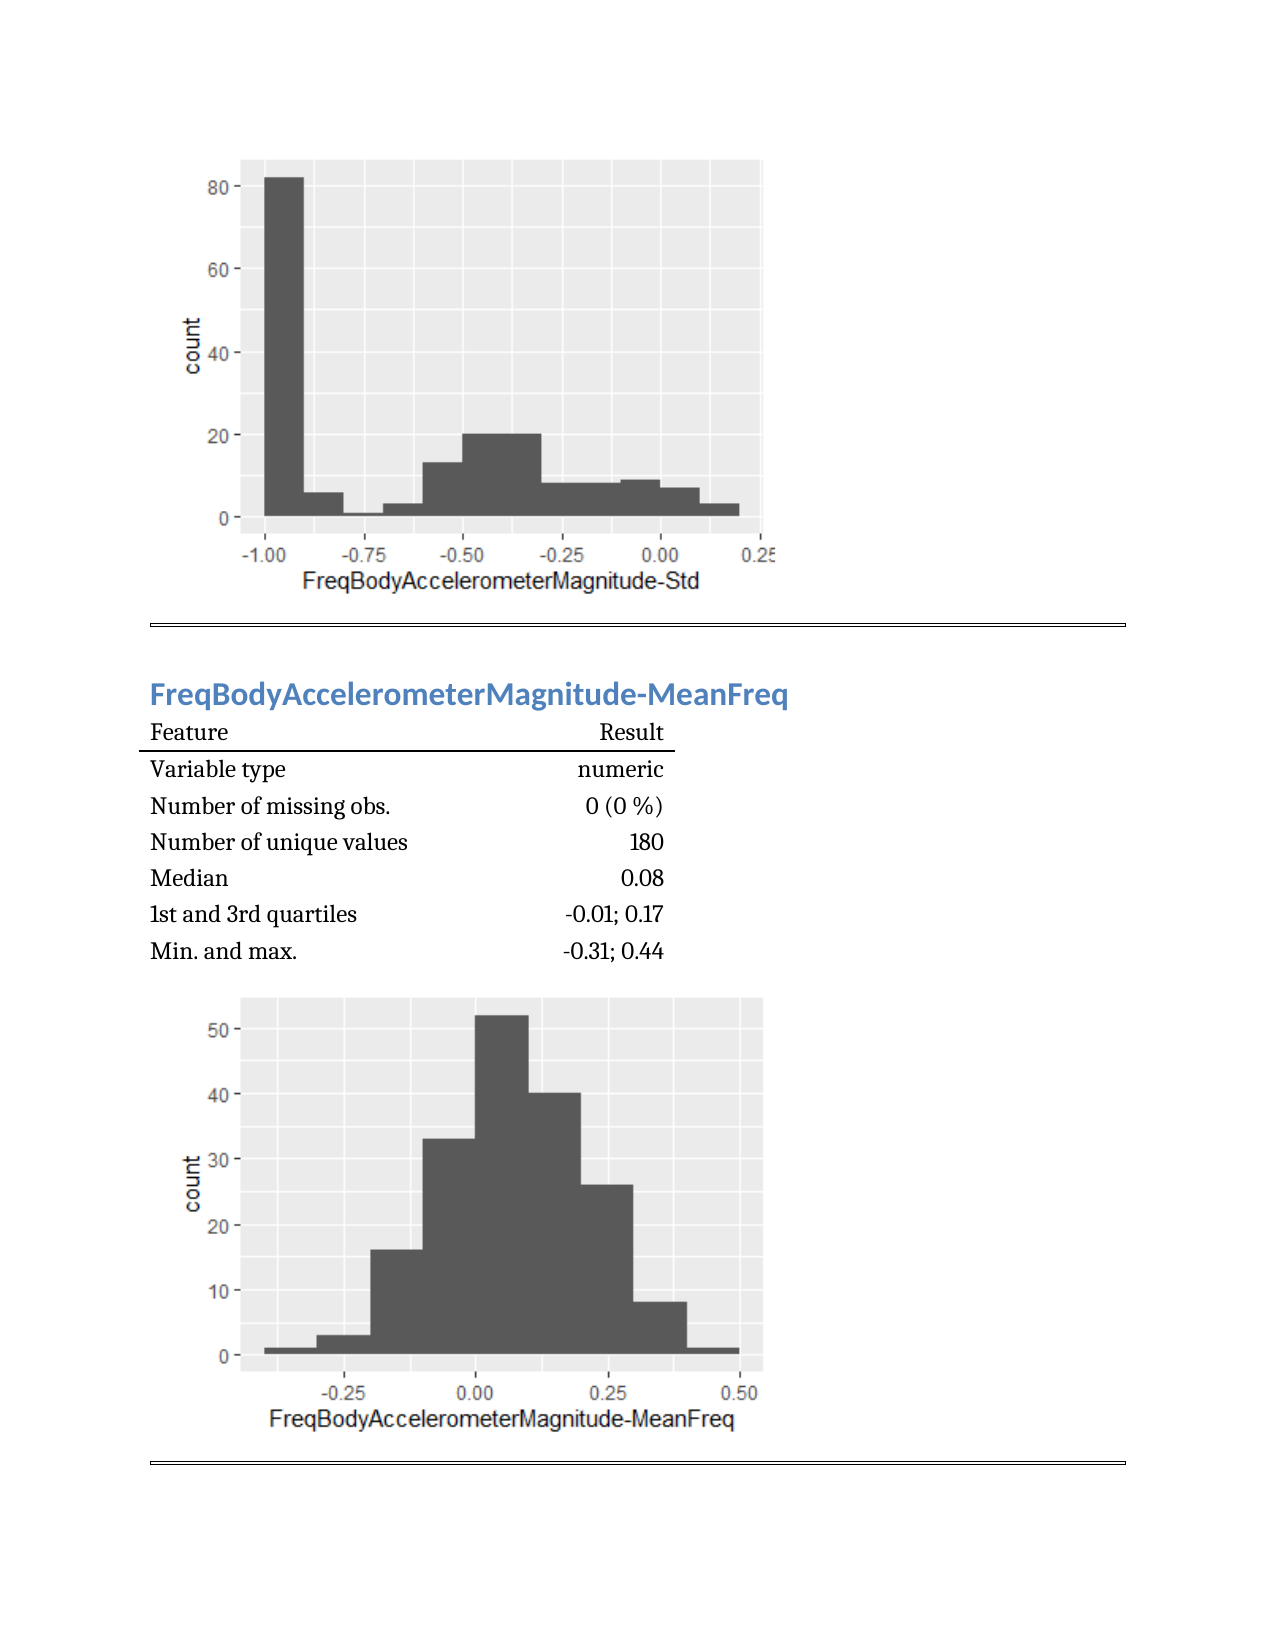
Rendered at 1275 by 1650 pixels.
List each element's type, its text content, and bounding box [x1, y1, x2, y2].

picture [168, 150, 776, 605]
table_cell -0.31; 0.44 [487, 933, 675, 969]
table_cell numeric [487, 752, 675, 788]
table_header Feature [139, 714, 487, 750]
picture [168, 987, 776, 1443]
table_cell Median [139, 860, 487, 897]
table_cell Number of unique values [139, 824, 487, 860]
table_cell 1st and 3rd quartiles [139, 897, 487, 933]
table_cell Min. and max. [139, 933, 487, 969]
table_cell 180 [487, 824, 675, 860]
table_cell -0.01; 0.17 [487, 897, 675, 933]
table_cell Number of missing obs. [139, 788, 487, 824]
table_cell 0.08 [487, 860, 675, 897]
table_cell Variable type [139, 752, 487, 788]
table_cell 0 (0 %) [487, 788, 675, 824]
table_header Result [487, 714, 675, 750]
subtitle FreqBodyAccelerometerMagnitude-MeanFreq [150, 673, 1125, 714]
